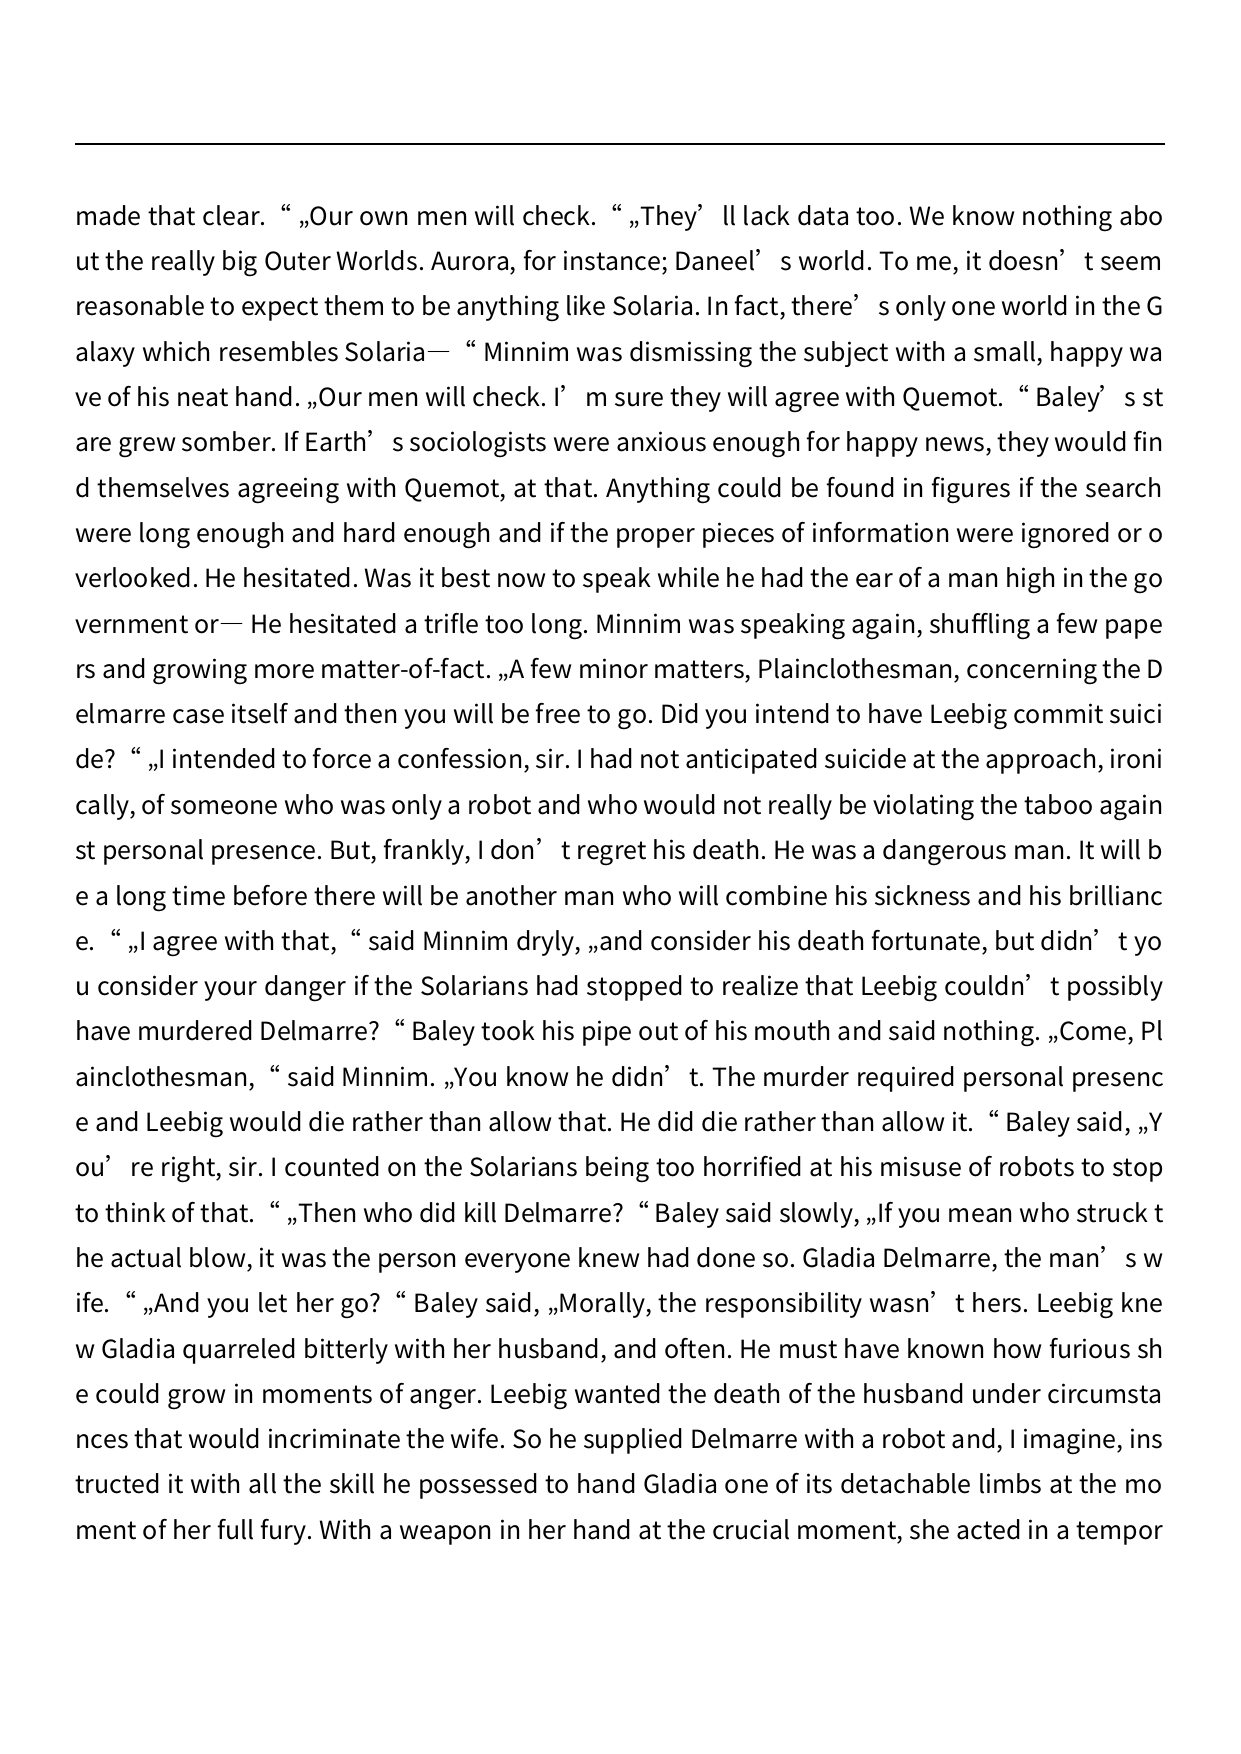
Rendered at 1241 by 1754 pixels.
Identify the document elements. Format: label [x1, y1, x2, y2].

text [75, 192, 1165, 1551]
